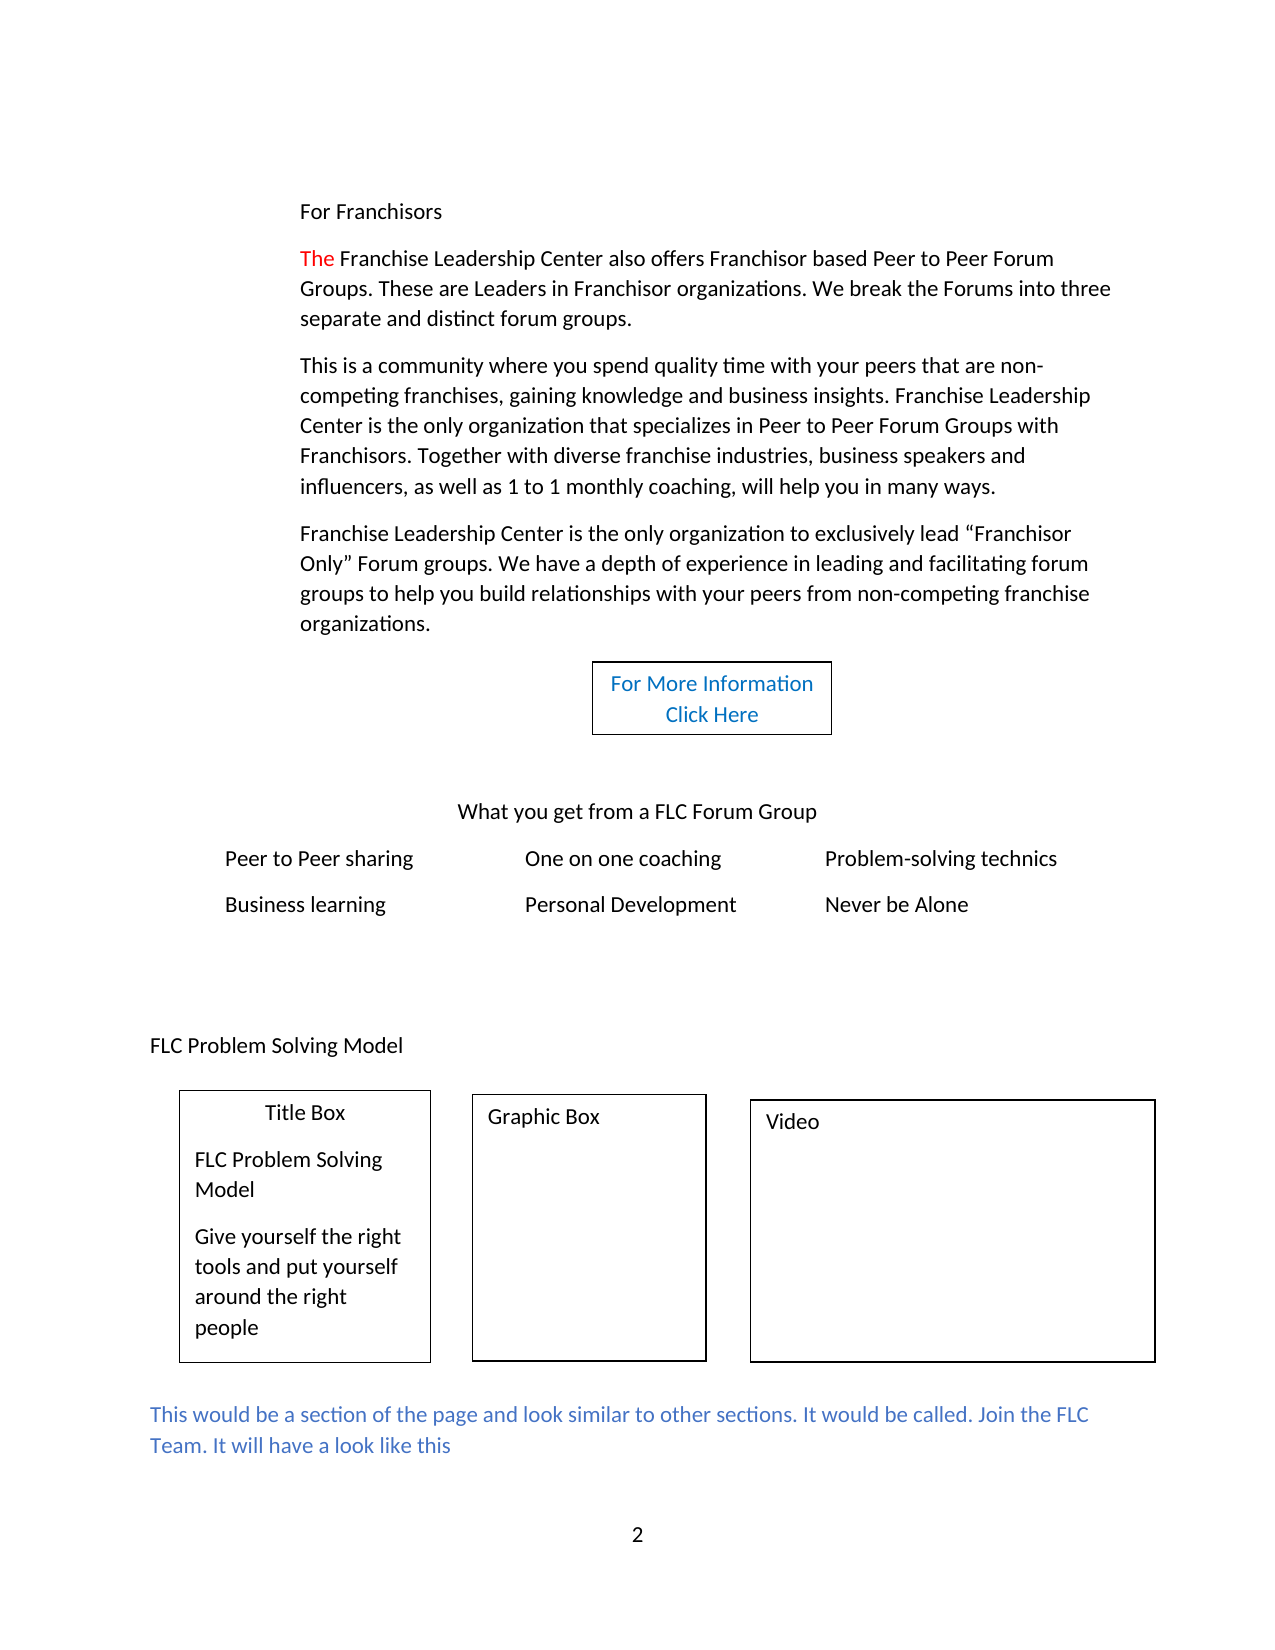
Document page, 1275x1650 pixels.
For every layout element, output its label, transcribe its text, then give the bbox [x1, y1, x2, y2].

text Franchise Leadership Center is the only organization to exclusively lead “Franchisor Only” Forum groups. We have a depth of experience in leading and facilitating forum groups to help you build relationships with your peers from non-competing franchise organizations. [300, 519, 1125, 637]
text Business learning Personal Development Never be Alone [150, 891, 1125, 919]
text What you get from a FLC Forum Group [150, 797, 1125, 825]
text For Franchisors [300, 197, 1125, 225]
text This would be a section of the page and look similar to other sections. It would be called. Join the FLC Team. It will have a look like this [150, 1125, 1125, 1459]
text FLC Problem Solving Model [150, 1031, 1125, 1059]
text The Franchise Leadership Center also offers Franchisor based Peer to Peer Forum Groups. These are Leaders in Franchisor organizations. We break the Forums into three separate and distinct forum groups. [300, 244, 1125, 332]
text Peer to Peer sharing One on one coaching Problem-solving technics [150, 844, 1125, 872]
text This is a community where you spend quality time with your peers that are non-competing franchises, gaining knowledge and business insights. Franchise Leadership Center is the only organization that specializes in Peer to Peer Forum Groups with Franchisors. Together with diverse franchise industries, business speakers and influencers, as well as 1 to 1 monthly coaching, will help you in many ways. [300, 351, 1125, 500]
